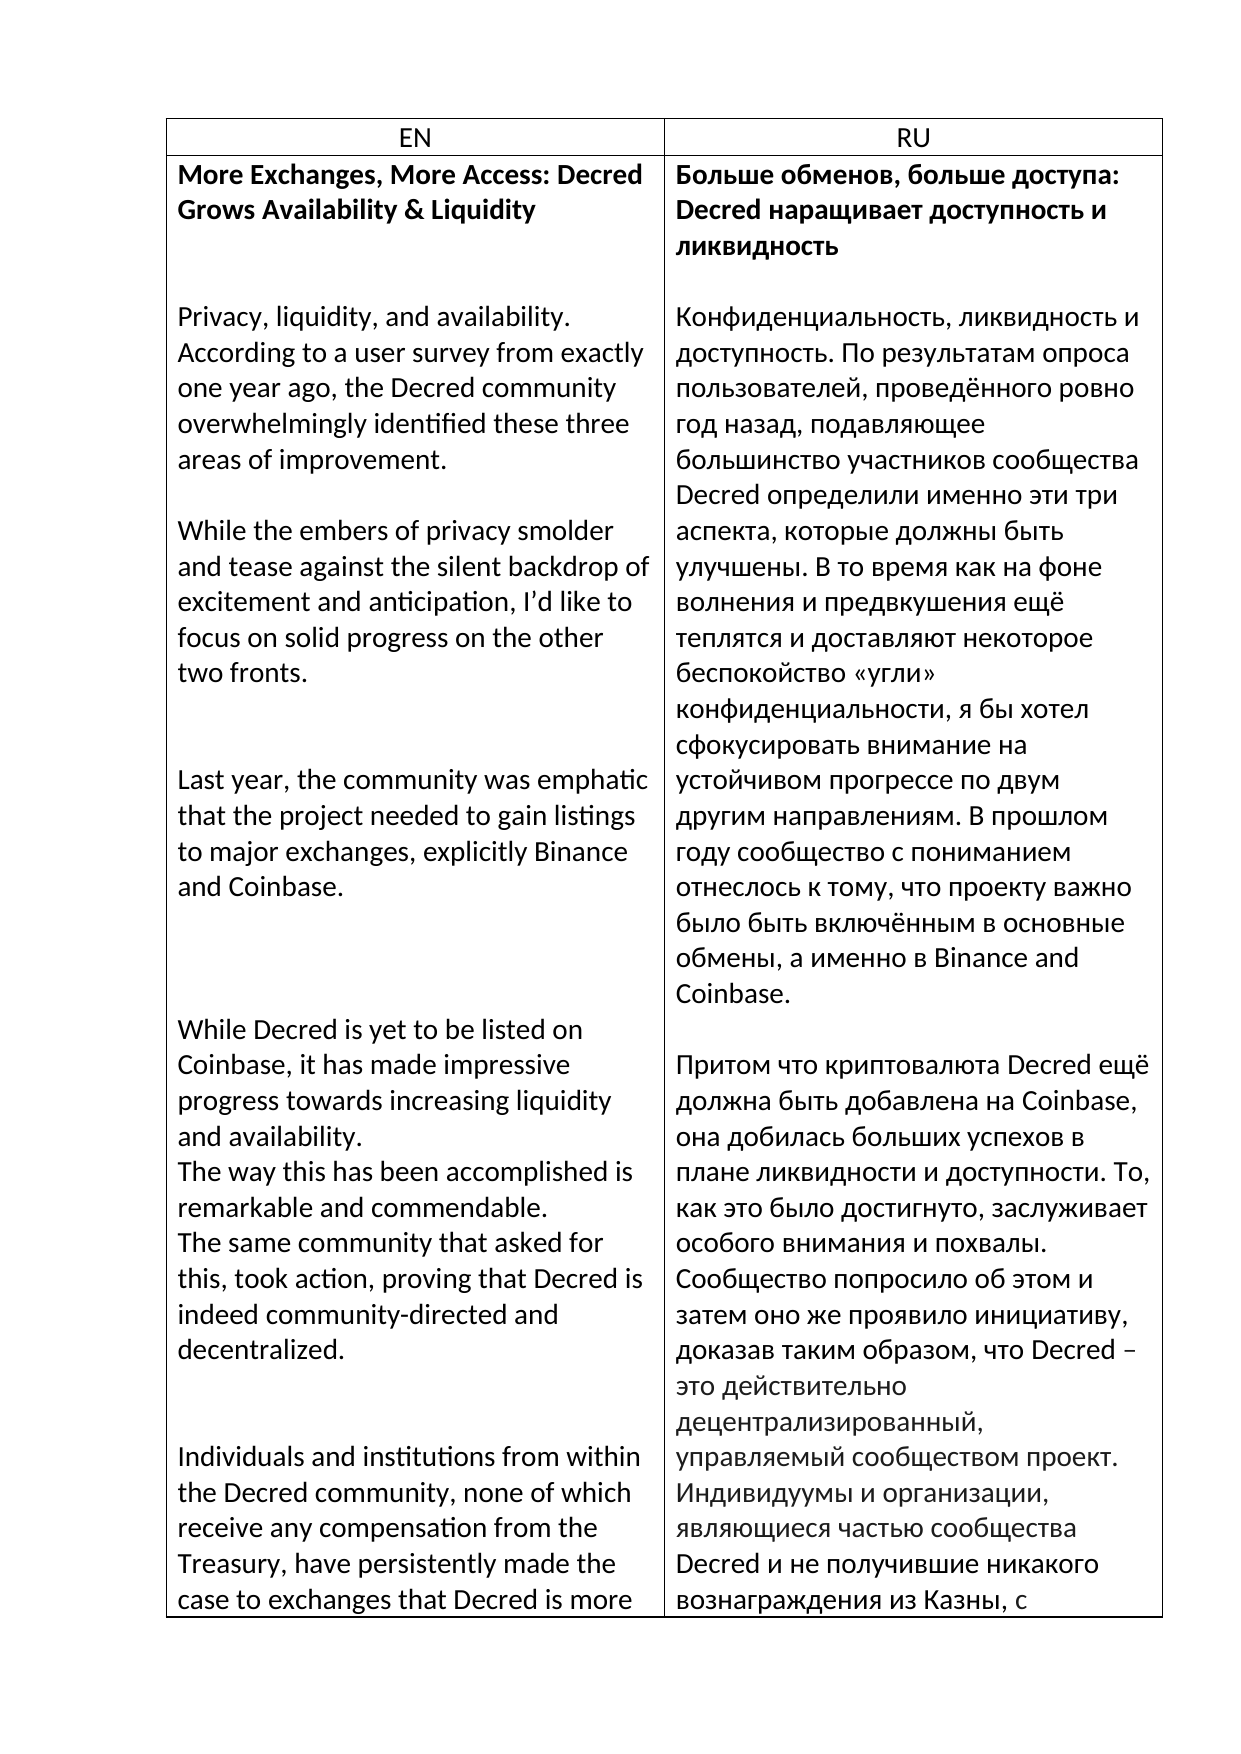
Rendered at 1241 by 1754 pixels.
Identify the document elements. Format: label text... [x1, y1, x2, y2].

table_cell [167, 156, 664, 1616]
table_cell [665, 156, 1162, 1616]
table_header EN [167, 119, 664, 155]
table_header RU [665, 119, 1162, 155]
